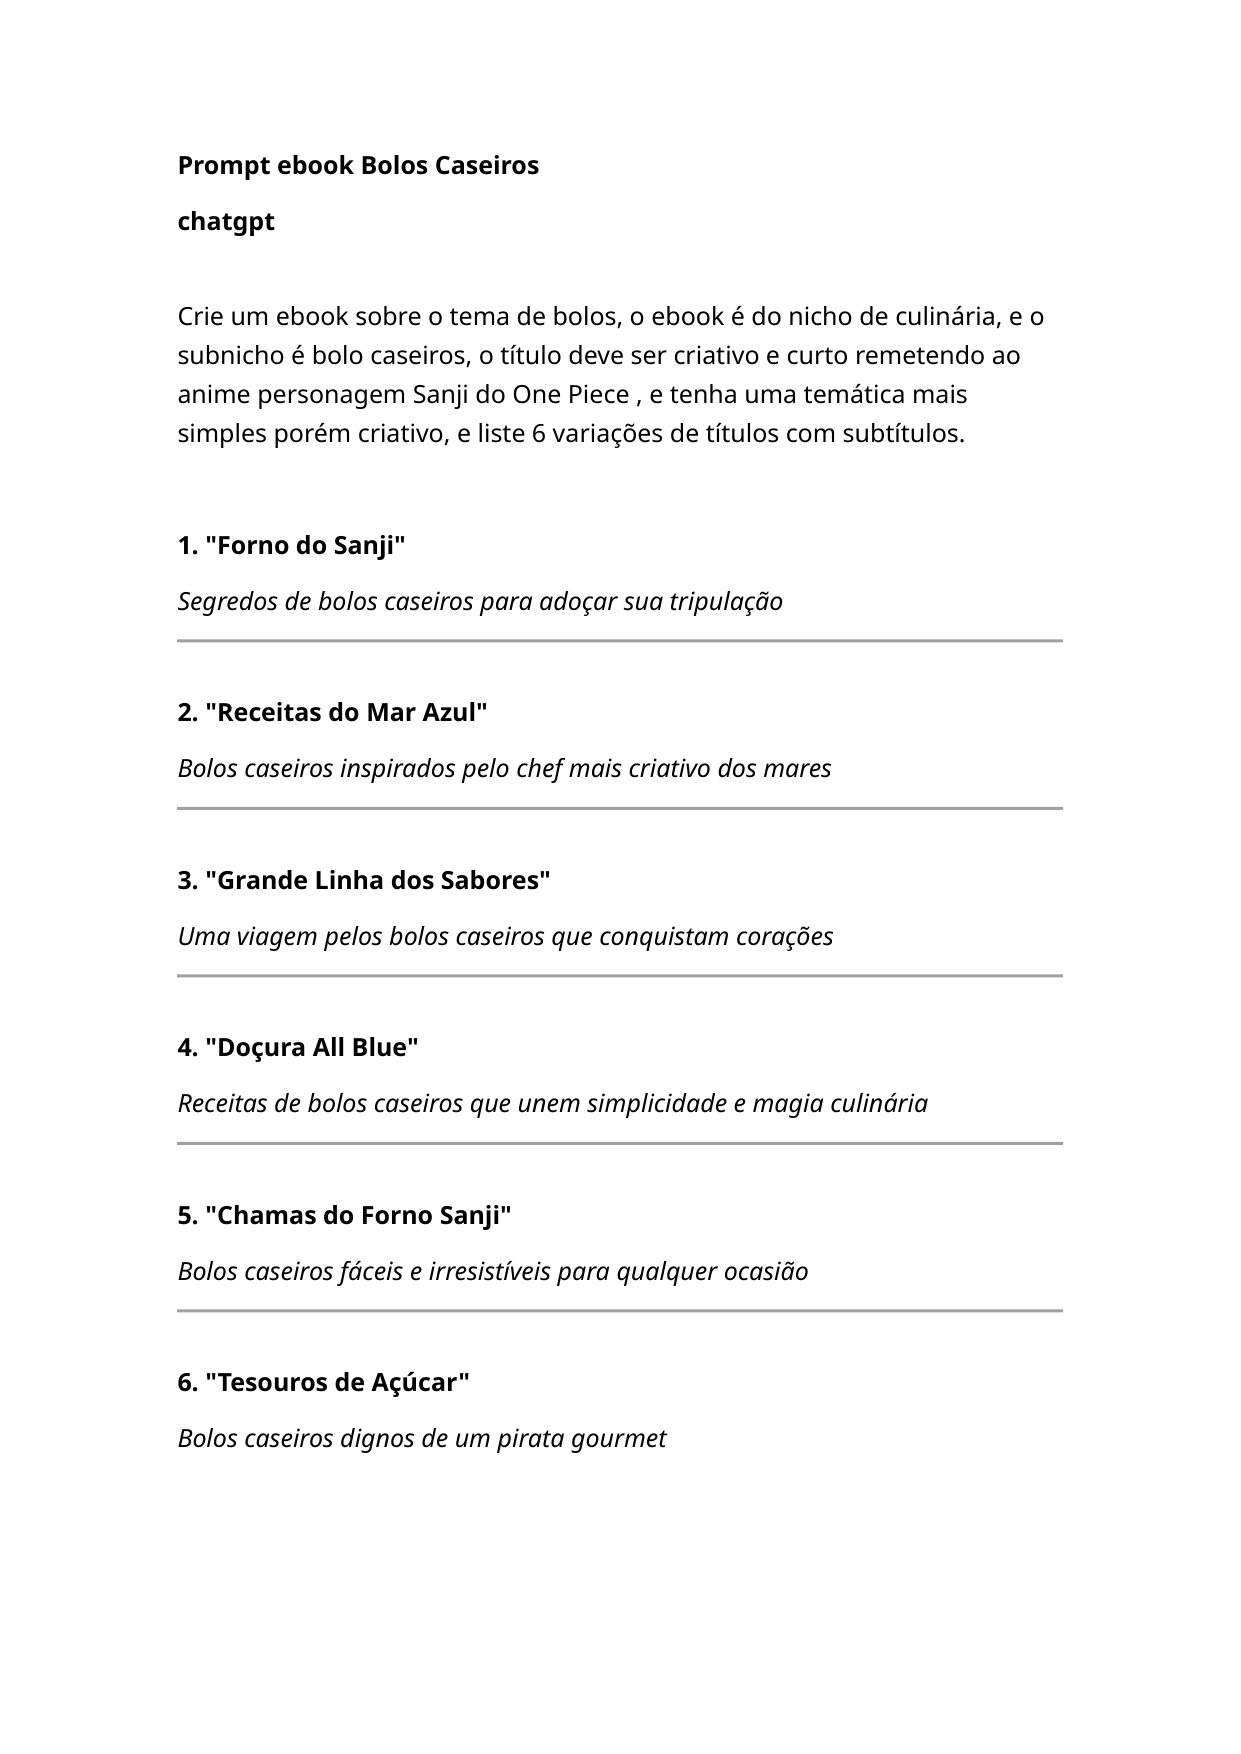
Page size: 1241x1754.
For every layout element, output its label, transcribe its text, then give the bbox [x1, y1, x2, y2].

text 6. "Tesouros de Açúcar" [177, 1365, 1063, 1399]
text Uma viagem pelos bolos caseiros que conquistam corações [177, 918, 1063, 952]
text Receitas de bolos caseiros que unem simplicidade e magia culinária [177, 1086, 1063, 1120]
text 1. "Forno do Sanji" [177, 528, 1063, 562]
text Crie um ebook sobre o tema de bolos, o ebook é do nicho de culinária, e o subnicho é bolo caseiros, o título deve ser criativo e curto remetendo ao anime personagem Sanji do One Piece , e tenha uma temática mais simples porém criativo, e liste 6 variações de títulos com subtítulos. [177, 259, 1063, 450]
text 2. "Receitas do Mar Azul" [177, 695, 1063, 729]
text 5. "Chamas do Forno Sanji" [177, 1198, 1063, 1232]
text Bolos caseiros dignos de um pirata gourmet [177, 1421, 1063, 1455]
text Bolos caseiros fáceis e irresistíveis para qualquer ocasião [177, 1253, 1063, 1287]
text Prompt ebook Bolos Caseiros [177, 148, 1063, 182]
text 4. "Doçura All Blue" [177, 1030, 1063, 1064]
text 3. "Grande Linha dos Sabores" [177, 863, 1063, 897]
text Segredos de bolos caseiros para adoçar sua tripulação [177, 583, 1063, 617]
text chatgpt [177, 203, 1063, 237]
text Bolos caseiros inspirados pelo chef mais criativo dos mares [177, 751, 1063, 785]
